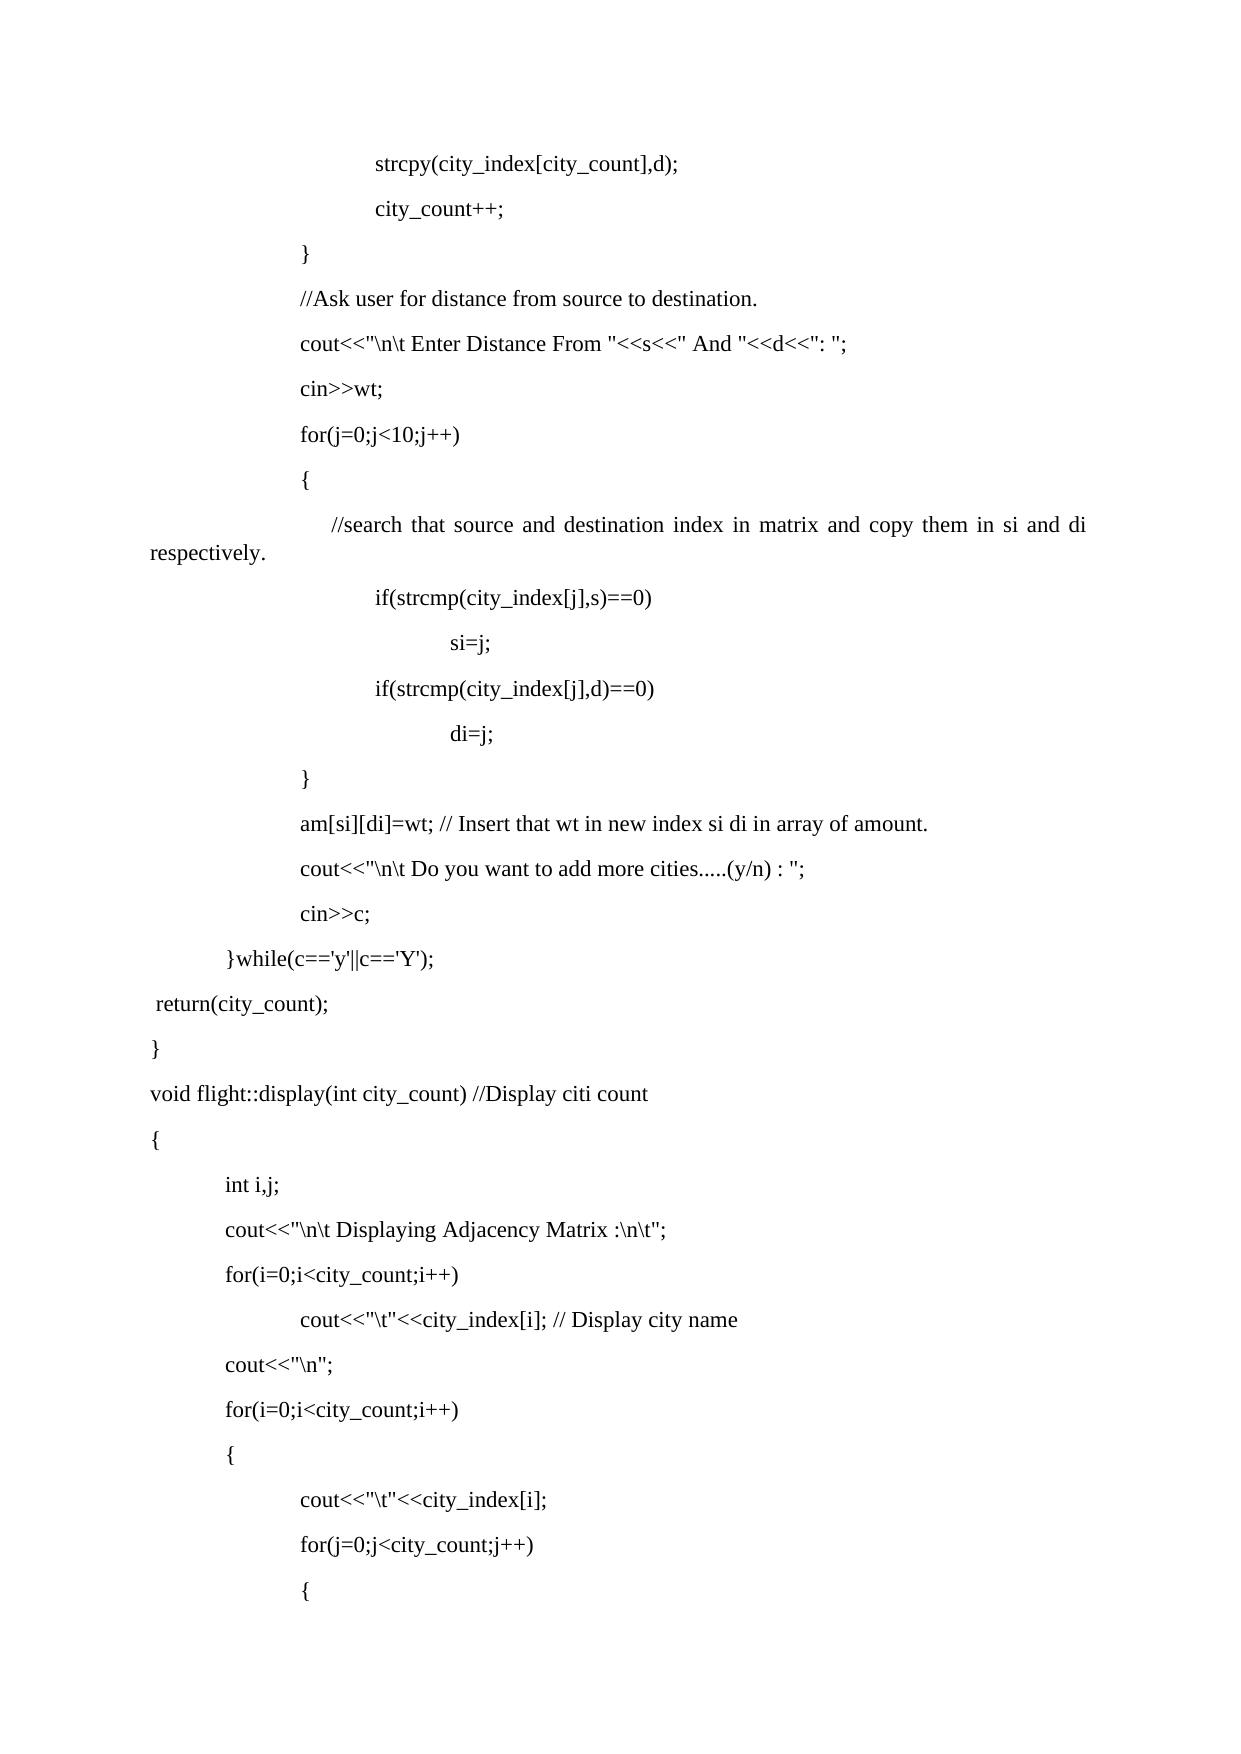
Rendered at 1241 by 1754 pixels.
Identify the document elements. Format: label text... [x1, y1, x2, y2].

text for(j=0;j<city_count;j++) [150, 1532, 1090, 1558]
text for(j=0;j<10;j++) [150, 421, 1090, 447]
text }while(c=='y'||c=='Y'); [150, 945, 1090, 972]
text void flight::display(int city_count) //Display citi count [150, 1081, 1090, 1107]
text city_count++; [150, 195, 1090, 221]
text } [150, 240, 1090, 267]
text return(city_count); [150, 990, 1090, 1017]
text cout<<"\n"; [150, 1351, 1090, 1377]
text } [150, 1035, 1090, 1062]
text for(i=0;i<city_count;i++) [150, 1261, 1090, 1287]
text //Ask user for distance from source to destination. [225, 285, 1090, 312]
text cout<<"\t"<<city_index[i]; [150, 1486, 1090, 1513]
text //search that source and destination index in matrix and copy them in si and di respectively. [150, 511, 1090, 566]
text cout<<"\t"<<city_index[i]; // Display city name [150, 1306, 1090, 1332]
text di=j; [150, 720, 1090, 746]
text cout<<"\n\t Do you want to add more cities.....(y/n) : "; [150, 855, 1090, 881]
text si=j; [150, 629, 1090, 656]
text { [150, 1441, 1090, 1468]
text { [150, 466, 1090, 492]
text int i,j; [150, 1171, 1090, 1197]
text } [150, 765, 1090, 791]
text cout<<"\n\t Displaying Adjacency Matrix :\n\t"; [150, 1216, 1090, 1242]
text for(i=0;i<city_count;i++) [150, 1396, 1090, 1423]
text { [150, 1126, 1090, 1152]
text cin>>wt; [150, 376, 1090, 402]
text { [150, 1577, 1090, 1603]
text cout<<"\n\t Enter Distance From "<<s<<" And "<<d<<": "; [150, 330, 1090, 357]
text cin>>c; [150, 900, 1090, 926]
text if(strcmp(city_index[j],s)==0) [150, 584, 1090, 611]
text strcpy(city_index[city_count],d); [150, 150, 1090, 176]
text am[si][di]=wt; // Insert that wt in new index si di in array of amount. [150, 810, 1090, 836]
text if(strcmp(city_index[j],d)==0) [150, 674, 1090, 701]
